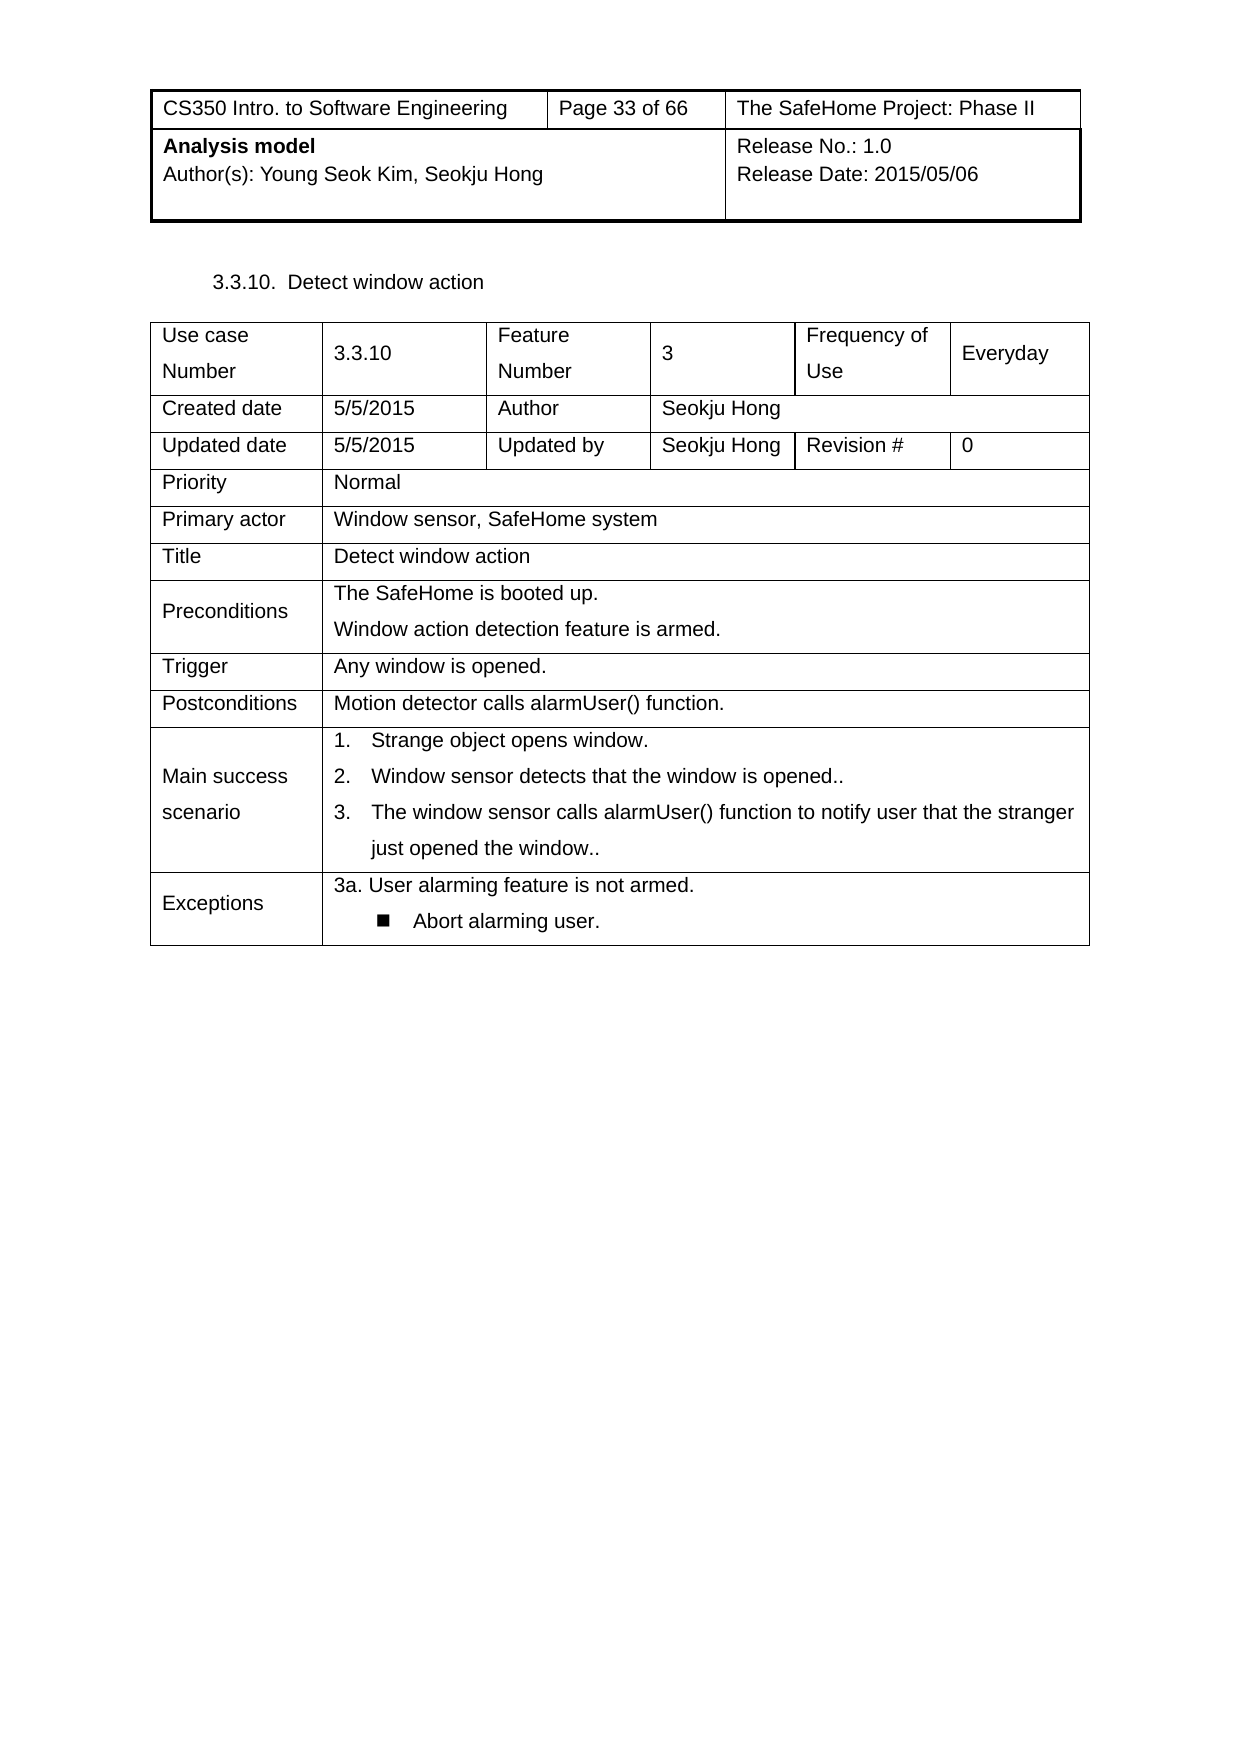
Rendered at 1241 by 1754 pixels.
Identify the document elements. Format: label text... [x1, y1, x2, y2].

table_cell Postconditions [151, 691, 322, 727]
table_cell 5/5/2015 [323, 396, 486, 432]
table_cell The SafeHome is booted up. Window action detection feature is armed. [323, 581, 1089, 653]
table_cell Detect window action [323, 544, 1089, 580]
table_header Everyday [951, 323, 1089, 395]
table_cell Exceptions [151, 873, 322, 944]
table_cell Window sensor, SafeHome system [323, 507, 1089, 543]
table_cell Normal [323, 470, 1089, 506]
table_cell 0 [951, 433, 1089, 469]
table_cell Priority [151, 470, 322, 506]
table_cell Main success scenario [151, 728, 322, 872]
table_cell Created date [151, 396, 322, 432]
table_cell Revision # [796, 433, 950, 469]
table_header 3 [651, 323, 794, 395]
table_cell 3a. User alarming feature is not armed. Abort alarming user. [323, 873, 1089, 944]
table_cell Seokju Hong [651, 433, 794, 469]
table_cell Motion detector calls alarmUser() function. [323, 691, 1089, 727]
table_cell Updated by [487, 433, 650, 469]
table_cell Any window is opened. [323, 654, 1089, 690]
table_cell Strange object opens window. Window sensor detects that the window is opened.. The window sensor calls alarmUser() function to notify user that the stranger just opened the window.. [323, 728, 1089, 872]
table_header Use case Number [151, 323, 322, 395]
table_header 3.3.10 [323, 323, 486, 395]
table_cell Trigger [151, 654, 322, 690]
table_cell Primary actor [151, 507, 322, 543]
subtitle Detect window action [212, 269, 1090, 293]
table_cell Updated date [151, 433, 322, 469]
table_cell Author [487, 396, 650, 432]
table_cell Seokju Hong [651, 396, 1089, 432]
table_cell 5/5/2015 [323, 433, 486, 469]
table_header Feature Number [487, 323, 650, 395]
table_cell Preconditions [151, 581, 322, 653]
table_header Frequency of Use [796, 323, 950, 395]
table_cell Title [151, 544, 322, 580]
